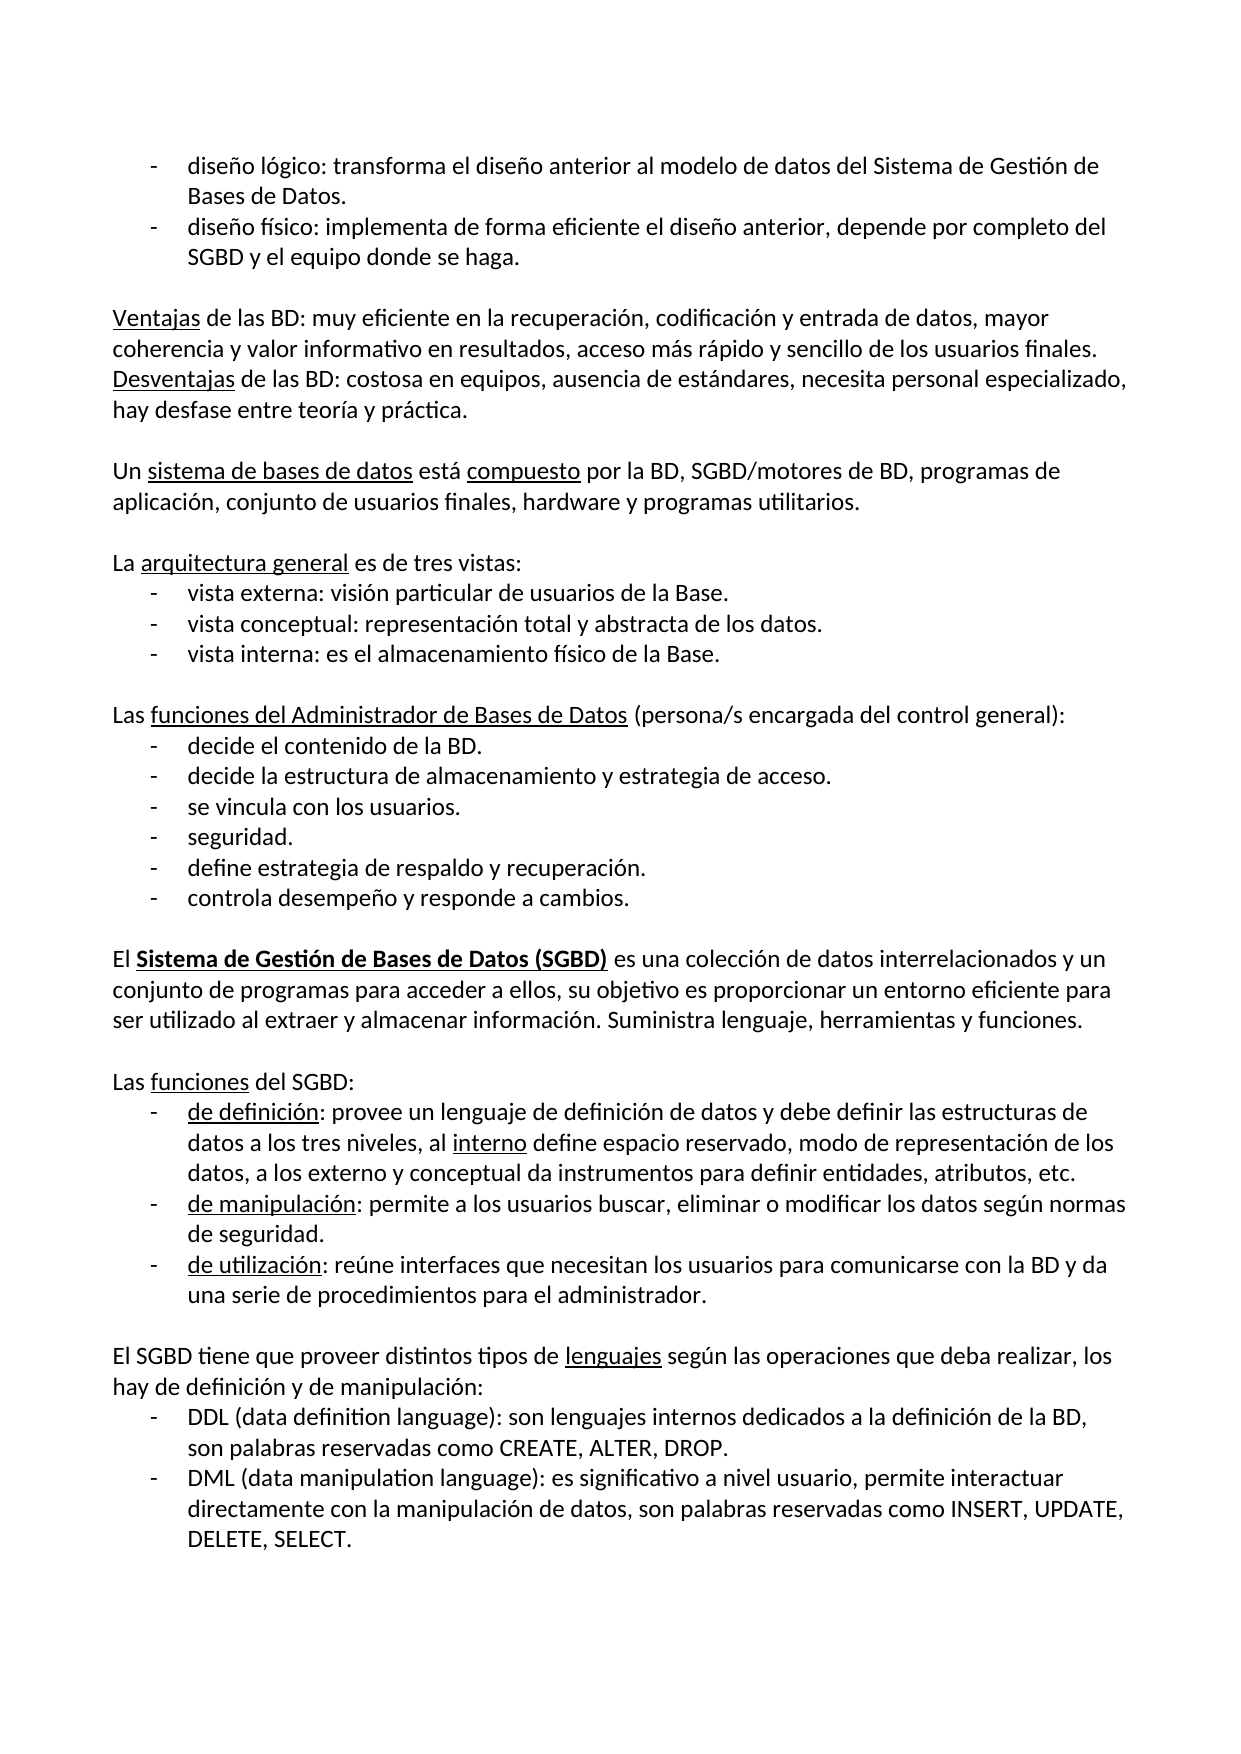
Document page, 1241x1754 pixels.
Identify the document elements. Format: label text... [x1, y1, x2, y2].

list de utilización: reúne interfaces que necesitan los usuarios para comunicarse con la BD y da una serie de procedimientos para el administrador. [150, 1249, 1128, 1310]
list diseño físico: implementa de forma eficiente el diseño anterior, depende por completo del SGBD y el equipo donde se haga. [150, 211, 1128, 272]
text Las funciones del SGBD: [112, 1066, 1128, 1096]
list se vincula con los usuarios. [150, 791, 1128, 821]
list vista interna: es el almacenamiento físico de la Base. [150, 638, 1128, 669]
list DDL (data definition language): son lenguajes internos dedicados a la definición de la BD, son palabras reservadas como CREATE, ALTER, DROP. [150, 1401, 1128, 1462]
list vista externa: visión particular de usuarios de la Base. [150, 577, 1128, 608]
list DML (data manipulation language): es significativo a nivel usuario, permite interactuar directamente con la manipulación de datos, son palabras reservadas como INSERT, UPDATE, DELETE, SELECT. [150, 1462, 1128, 1554]
text La arquitectura general es de tres vistas: [112, 547, 1128, 577]
list diseño lógico: transforma el diseño anterior al modelo de datos del Sistema de Gestión de Bases de Datos. [150, 150, 1128, 211]
text Las funciones del Administrador de Bases de Datos (persona/s encargada del control general): [112, 699, 1128, 730]
text El Sistema de Gestión de Bases de Datos (SGBD) es una colección de datos interrelacionados y un conjunto de programas para acceder a ellos, su objetivo es proporcionar un entorno eficiente para ser utilizado al extraer y almacenar información. Suministra lenguaje, herramientas y funciones. [112, 943, 1128, 1035]
list de manipulación: permite a los usuarios buscar, eliminar o modificar los datos según normas de seguridad. [150, 1188, 1128, 1249]
list define estrategia de respaldo y recuperación. [150, 852, 1128, 882]
list vista conceptual: representación total y abstracta de los datos. [150, 608, 1128, 638]
text Un sistema de bases de datos está compuesto por la BD, SGBD/motores de BD, programas de aplicación, conjunto de usuarios finales, hardware y programas utilitarios. [112, 455, 1128, 516]
list de definición: provee un lenguaje de definición de datos y debe definir las estructuras de datos a los tres niveles, al interno define espacio reservado, modo de representación de los datos, a los externo y conceptual da instrumentos para definir entidades, atributos, etc. [150, 1096, 1128, 1188]
text El SGBD tiene que proveer distintos tipos de lenguajes según las operaciones que deba realizar, los hay de definición y de manipulación: [112, 1340, 1128, 1401]
list seguridad. [150, 821, 1128, 852]
text Ventajas de las BD: muy eficiente en la recuperación, codificación y entrada de datos, mayor coherencia y valor informativo en resultados, acceso más rápido y sencillo de los usuarios finales. [112, 303, 1128, 364]
text Desventajas de las BD: costosa en equipos, ausencia de estándares, necesita personal especializado, hay desfase entre teoría y práctica. [112, 364, 1128, 425]
list controla desempeño y responde a cambios. [150, 882, 1128, 913]
list decide el contenido de la BD. [150, 730, 1128, 760]
list decide la estructura de almacenamiento y estrategia de acceso. [150, 760, 1128, 791]
